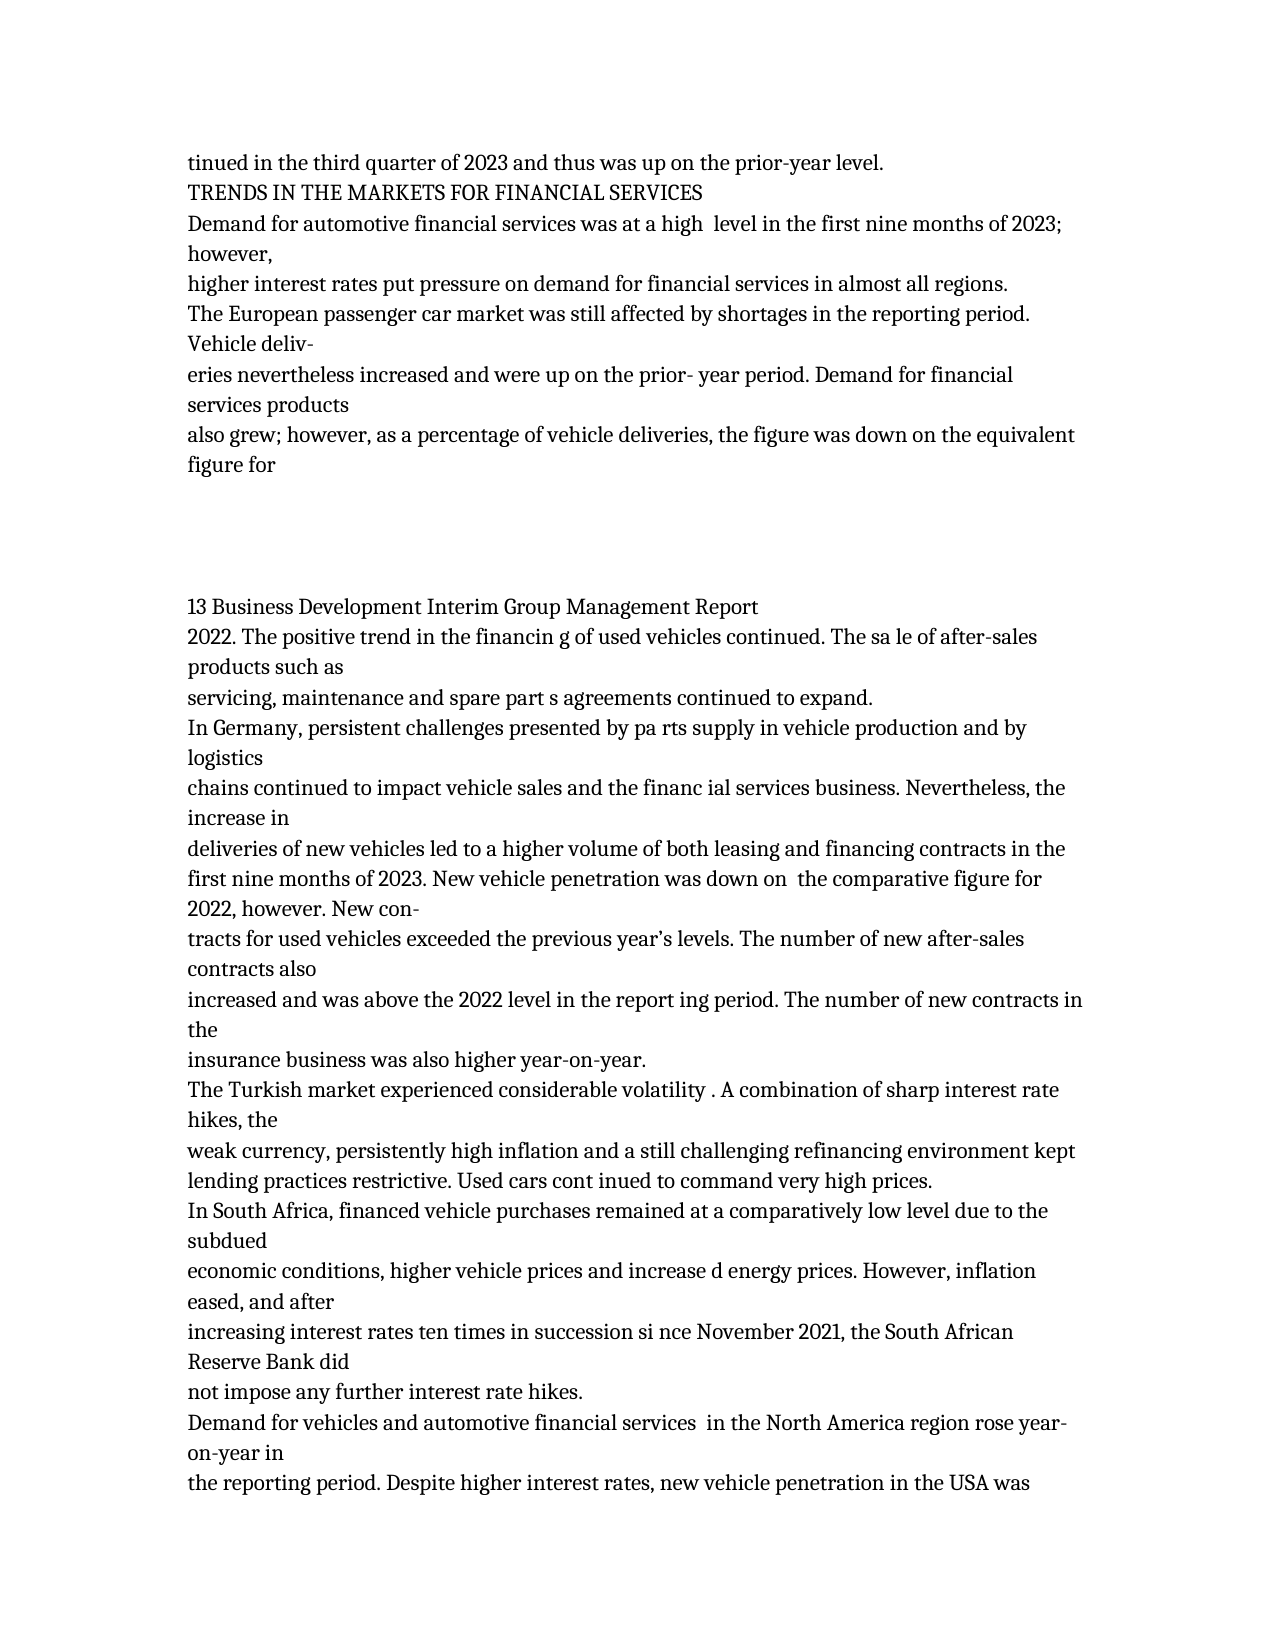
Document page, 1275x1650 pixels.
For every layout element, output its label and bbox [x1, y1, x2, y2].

text [187, 150, 1087, 539]
text [187, 563, 1087, 1496]
